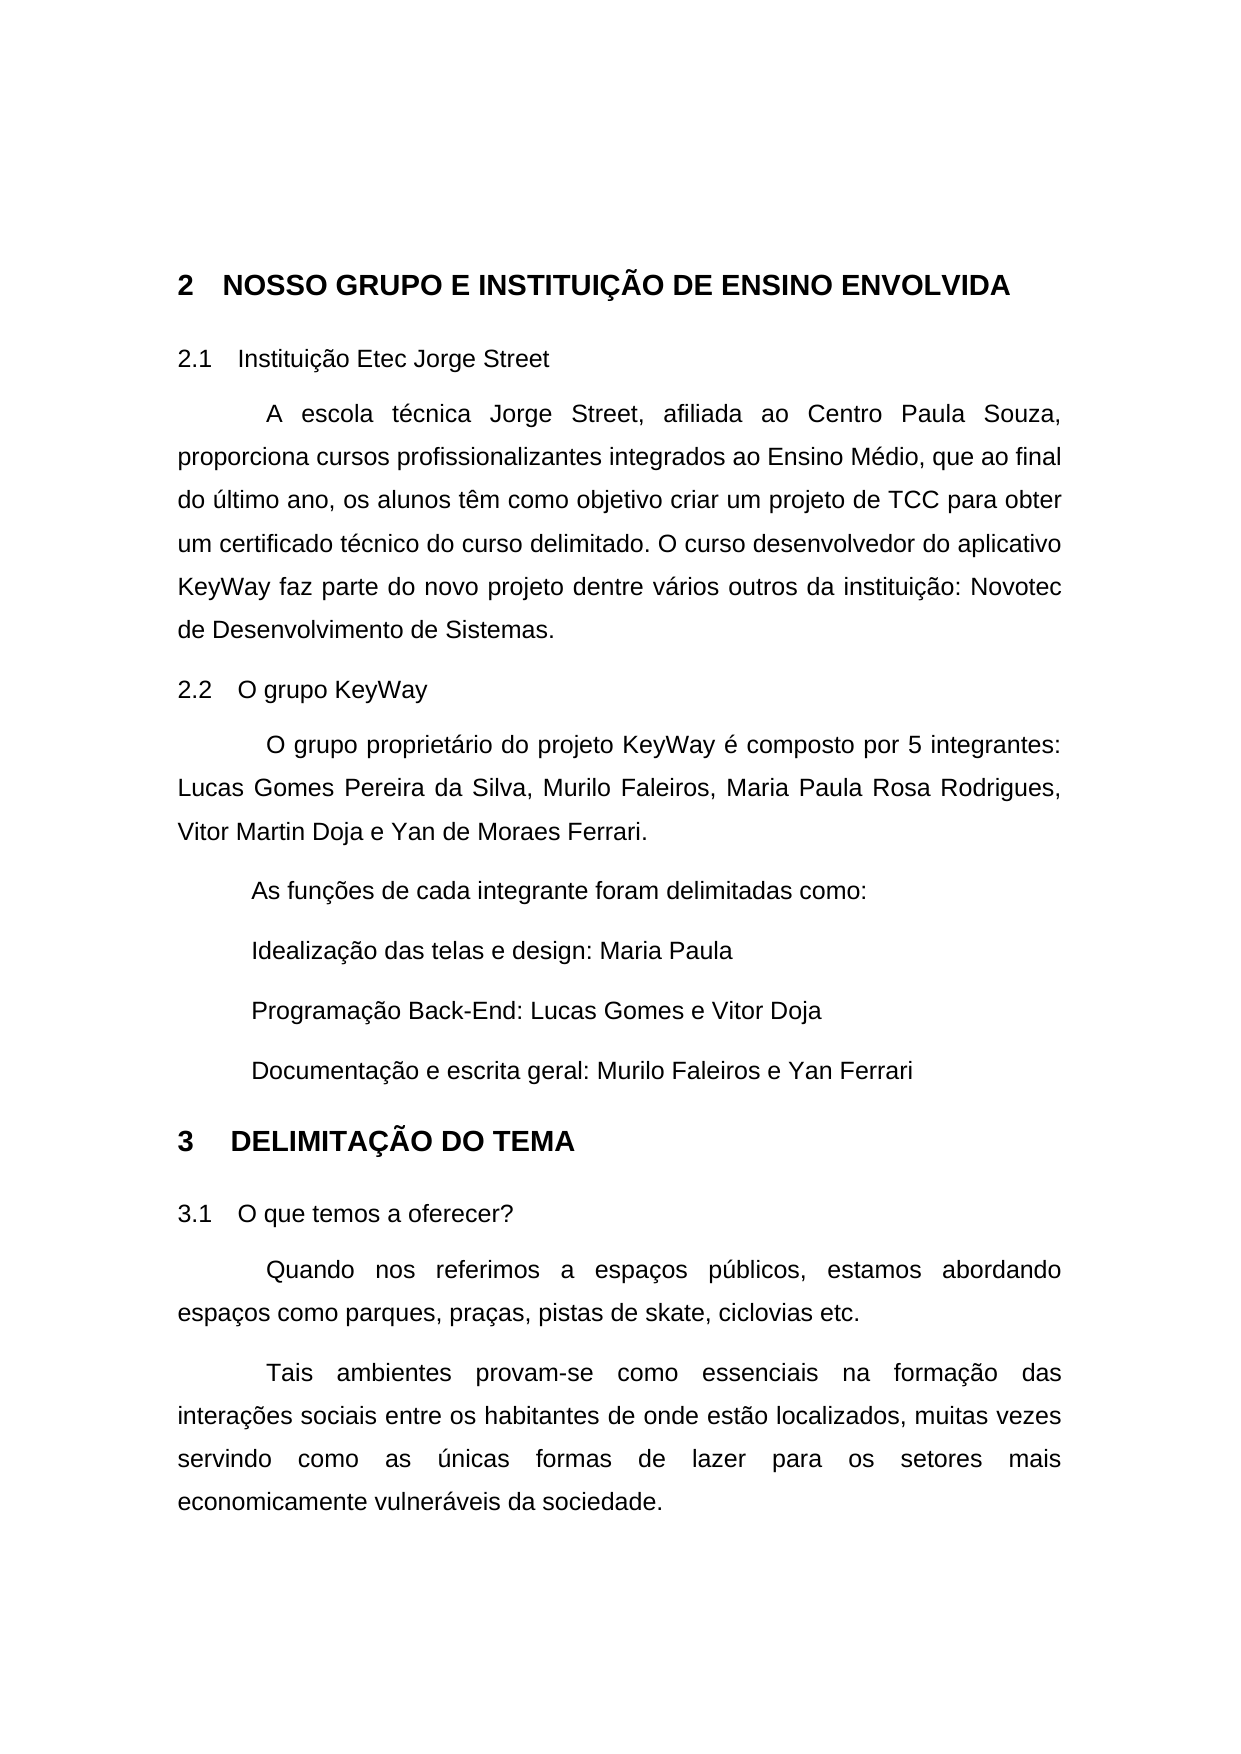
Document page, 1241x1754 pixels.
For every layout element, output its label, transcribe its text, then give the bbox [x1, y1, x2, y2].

text Idealização das telas e design: Maria Paula [177, 936, 1063, 965]
subtitle O que temos a oferecer? [177, 1199, 1063, 1228]
text A escola técnica Jorge Street, afiliada ao Centro Paula Souza, proporciona cursos profissionalizantes integrados ao Ensino Médio, que ao final do último ano, os alunos têm como objetivo criar um projeto de TCC para obter um certificado técnico do curso delimitado. O curso desenvolvedor do aplicativo KeyWay faz parte do novo projeto dentre vários outros da instituição: Novotec de Desenvolvimento de Sistemas. [177, 399, 1063, 644]
text Documentação e escrita geral: Murilo Faleiros e Yan Ferrari [177, 1056, 1063, 1084]
subtitle Instituição Etec Jorge Street [177, 344, 1063, 372]
subtitle Nosso grupo e instituição de ensino envolvida [177, 268, 1063, 302]
text Quando nos referimos a espaços públicos, estamos abordando espaços como parques, praças, pistas de skate, ciclovias etc. [177, 1255, 1063, 1327]
subtitle Delimitação do tema [177, 1124, 1063, 1157]
text As funções de cada integrante foram delimitadas como: [177, 876, 1063, 905]
text Programação Back-End: Lucas Gomes e Vitor Doja [177, 996, 1063, 1025]
text O grupo proprietário do projeto KeyWay é composto por 5 integrantes: Lucas Gomes Pereira da Silva, Murilo Faleiros, Maria Paula Rosa Rodrigues, Vitor Martin Doja e Yan de Moraes Ferrari. [177, 730, 1063, 845]
text Tais ambientes provam-se como essenciais na formação das interações sociais entre os habitantes de onde estão localizados, muitas vezes servindo como as únicas formas de lazer para os setores mais economicamente vulneráveis da sociedade. [177, 1358, 1063, 1516]
subtitle O grupo KeyWay [177, 675, 1063, 703]
